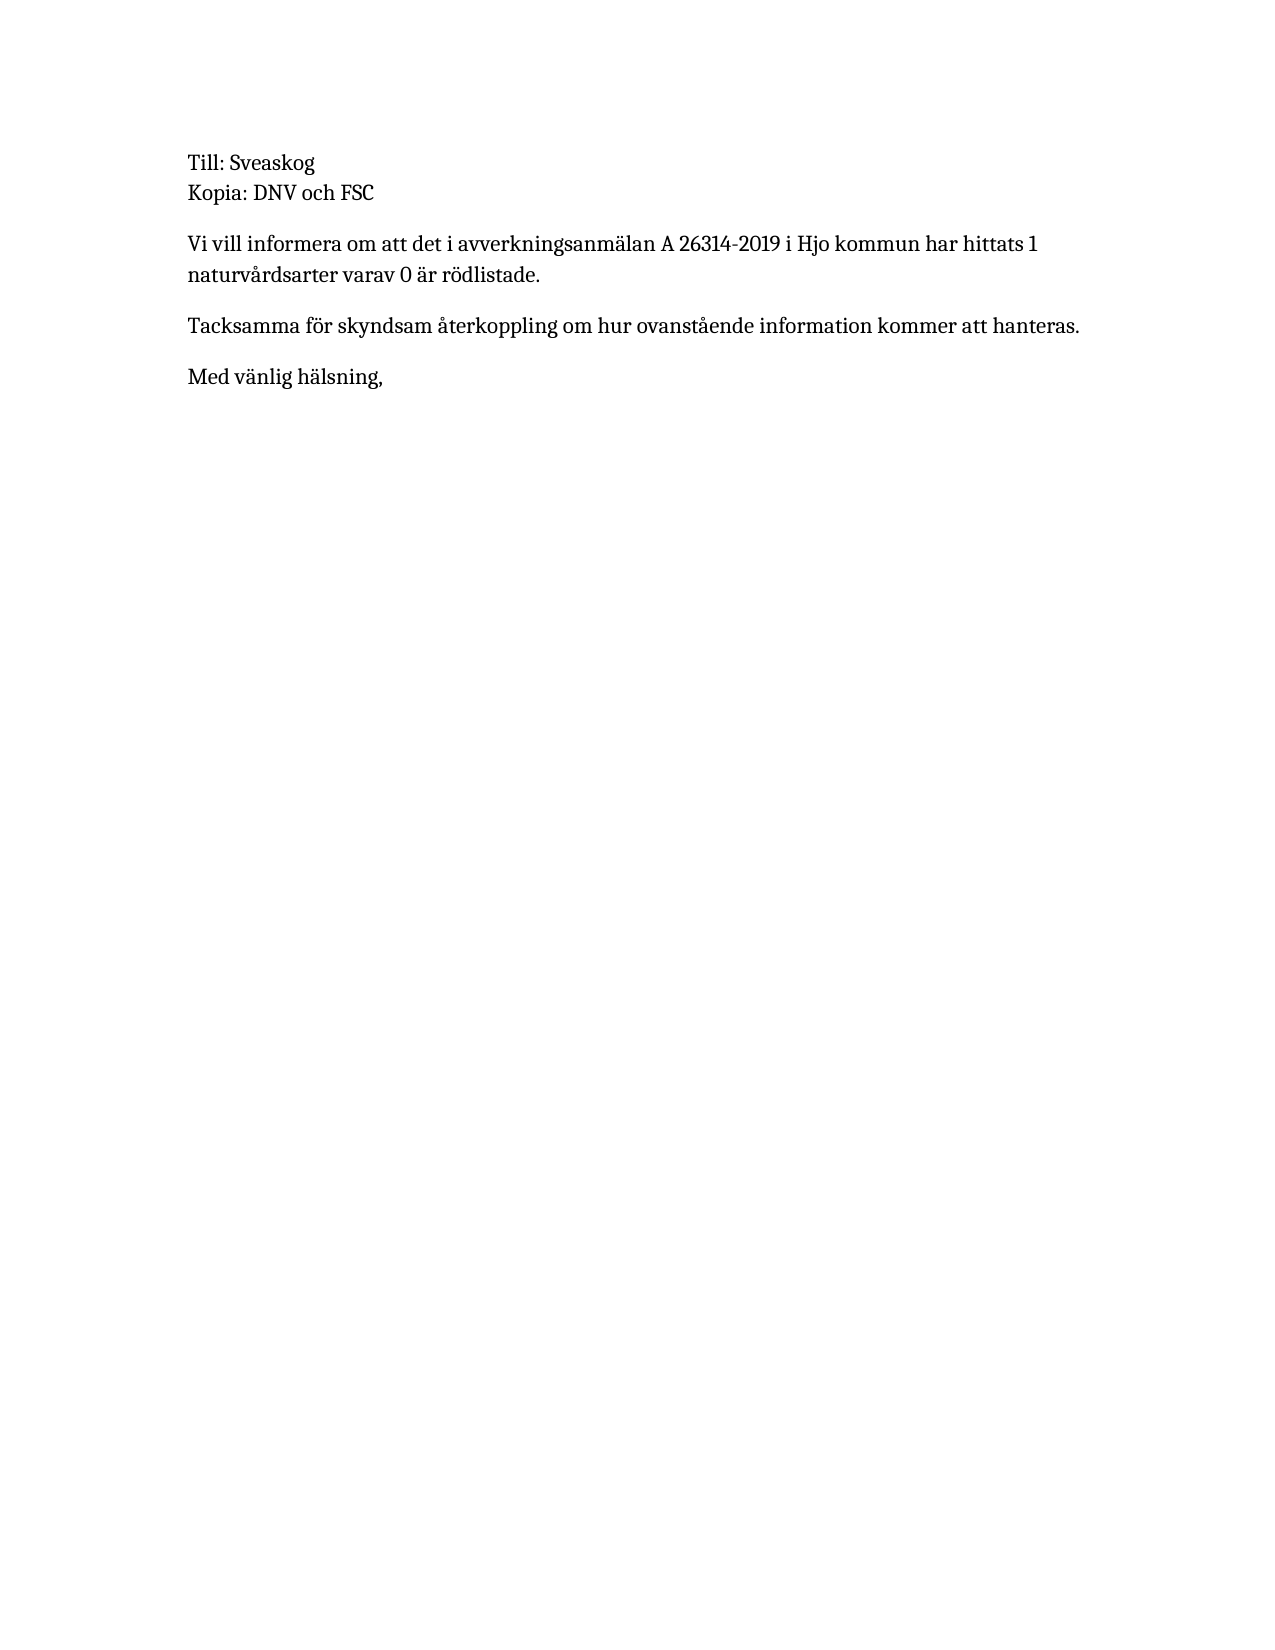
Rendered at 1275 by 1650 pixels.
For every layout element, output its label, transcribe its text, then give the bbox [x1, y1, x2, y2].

text Tacksamma för skyndsam återkoppling om hur ovanstående information kommer att hanteras. [187, 312, 1087, 339]
text Till: Sveaskog Kopia: DNV och FSC [187, 150, 1087, 207]
text Med vänlig hälsning, [187, 363, 1087, 420]
text Vi vill informera om att det i avverkningsanmälan A 26314-2019 i Hjo kommun har hittats 1 naturvårdsarter varav 0 är rödlistade. [187, 231, 1087, 288]
